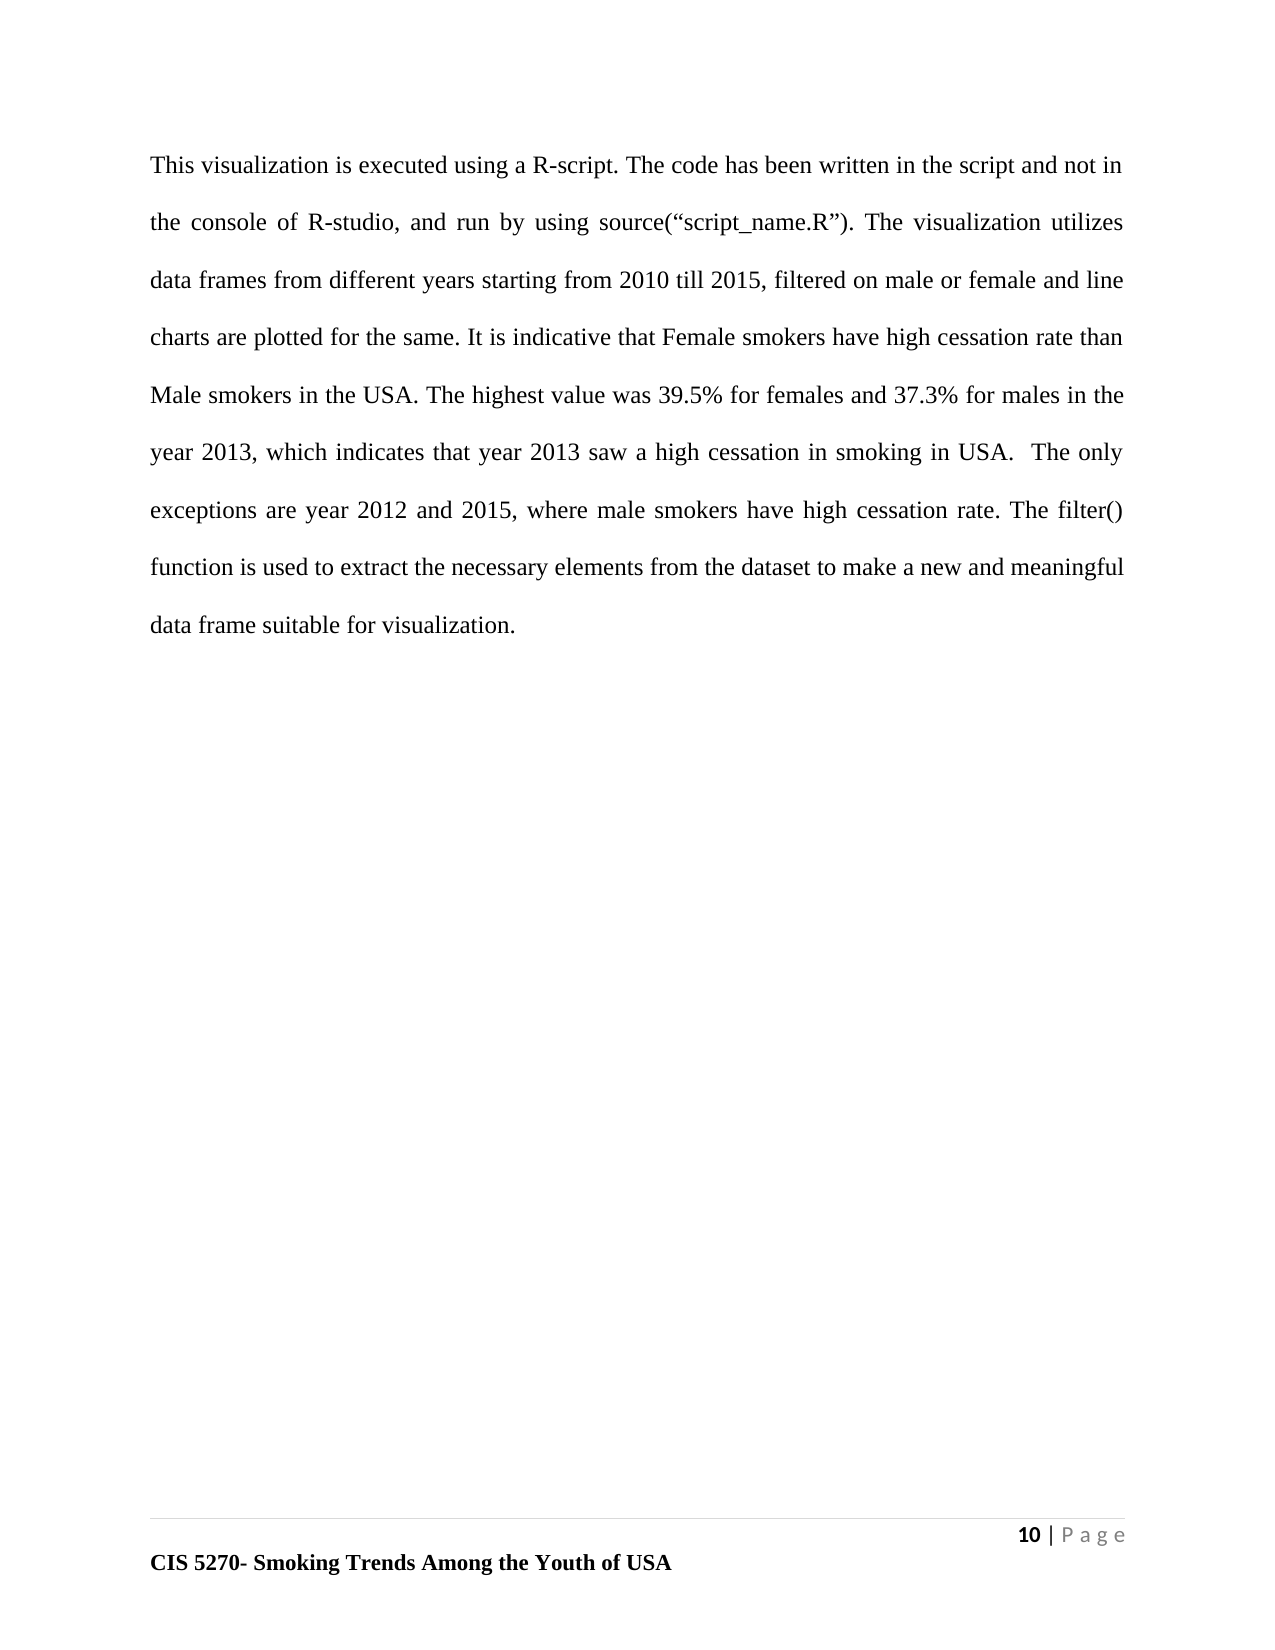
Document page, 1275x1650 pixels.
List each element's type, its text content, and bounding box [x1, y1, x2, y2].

text This visualization is executed using a R-script. The code has been written in the script and not in the console of R-studio, and run by using source(“script_name.R”). The visualization utilizes data frames from different years starting from 2010 till 2015, filtered on male or female and line charts are plotted for the same. It is indicative that Female smokers have high cessation rate than Male smokers in the USA. The highest value was 39.5% for females and 37.3% for males in the year 2013, which indicates that year 2013 saw a high cessation in smoking in USA. The only exceptions are year 2012 and 2015, where male smokers have high cessation rate. The filter() function is used to extract the necessary elements from the dataset to make a new and meaningful data frame suitable for visualization. [150, 150, 1125, 639]
